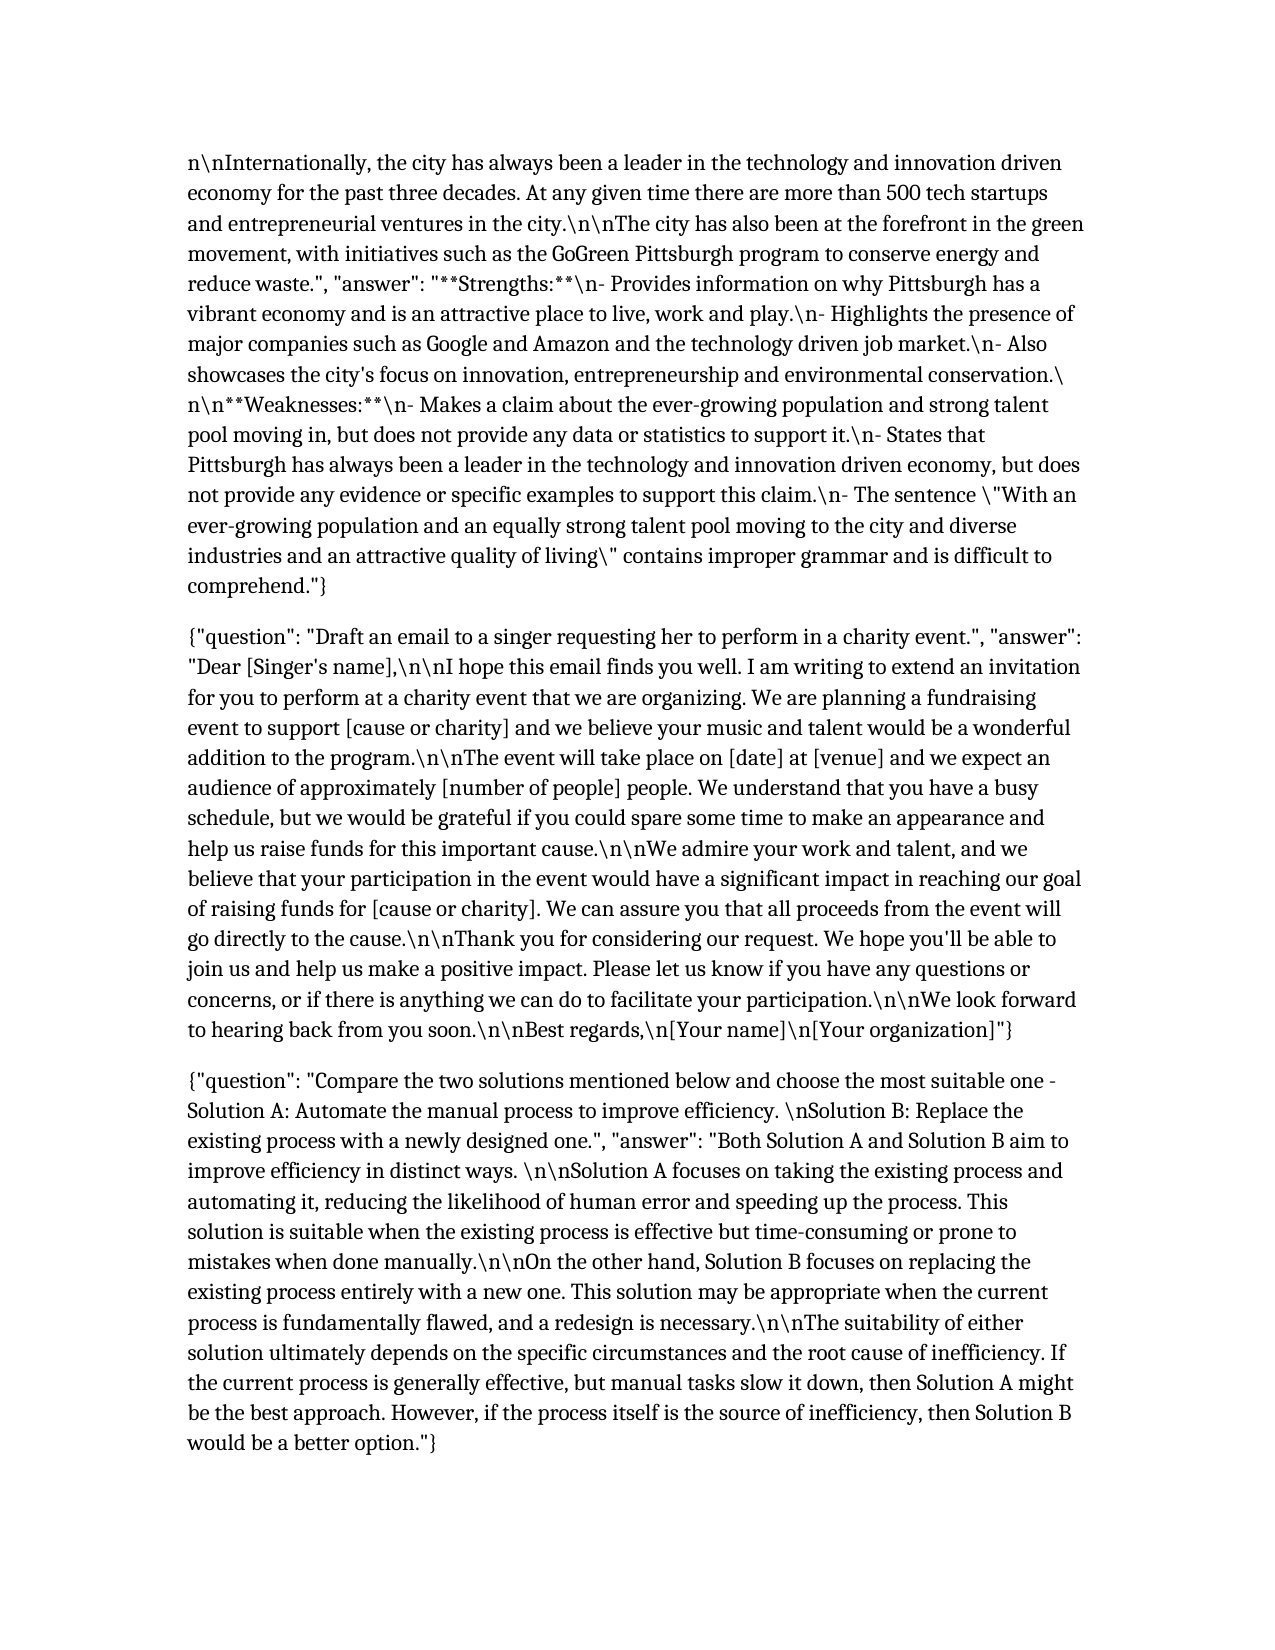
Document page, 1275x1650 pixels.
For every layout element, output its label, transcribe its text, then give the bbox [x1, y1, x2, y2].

text {"question": "Draft an email to a singer requesting her to perform in a charity event.", "answer": "Dear [Singer's name],\n\nI hope this email finds you well. I am writing to extend an invitation for you to perform at a charity event that we are organizing. We are planning a fundraising event to support [cause or charity] and we believe your music and talent would be a wonderful addition to the program.\n\nThe event will take place on [date] at [venue] and we expect an audience of approximately [number of people] people. We understand that you have a busy schedule, but we would be grateful if you could spare some time to make an appearance and help us raise funds for this important cause.\n\nWe admire your work and talent, and we believe that your participation in the event would have a significant impact in reaching our goal of raising funds for [cause or charity]. We can assure you that all proceeds from the event will go directly to the cause.\n\nThank you for considering our request. We hope you'll be able to join us and help us make a positive impact. Please let us know if you have any questions or concerns, or if there is anything we can do to facilitate your participation.\n\nWe look forward to hearing back from you soon.\n\nBest regards,\n[Your name]\n[Your organization]"} [187, 624, 1087, 1043]
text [187, 150, 1087, 599]
text {"question": "Compare the two solutions mentioned below and choose the most suitable one - Solution A: Automate the manual process to improve efficiency. \nSolution B: Replace the existing process with a newly designed one.", "answer": "Both Solution A and Solution B aim to improve efficiency in distinct ways. \n\nSolution A focuses on taking the existing process and automating it, reducing the likelihood of human error and speeding up the process. This solution is suitable when the existing process is effective but time-consuming or prone to mistakes when done manually.\n\nOn the other hand, Solution B focuses on replacing the existing process entirely with a new one. This solution may be appropriate when the current process is fundamentally flawed, and a redesign is necessary.\n\nThe suitability of either solution ultimately depends on the specific circumstances and the root cause of inefficiency. If the current process is generally effective, but manual tasks slow it down, then Solution A might be the best approach. However, if the process itself is the source of inefficiency, then Solution B would be a better option."} [187, 1068, 1087, 1457]
